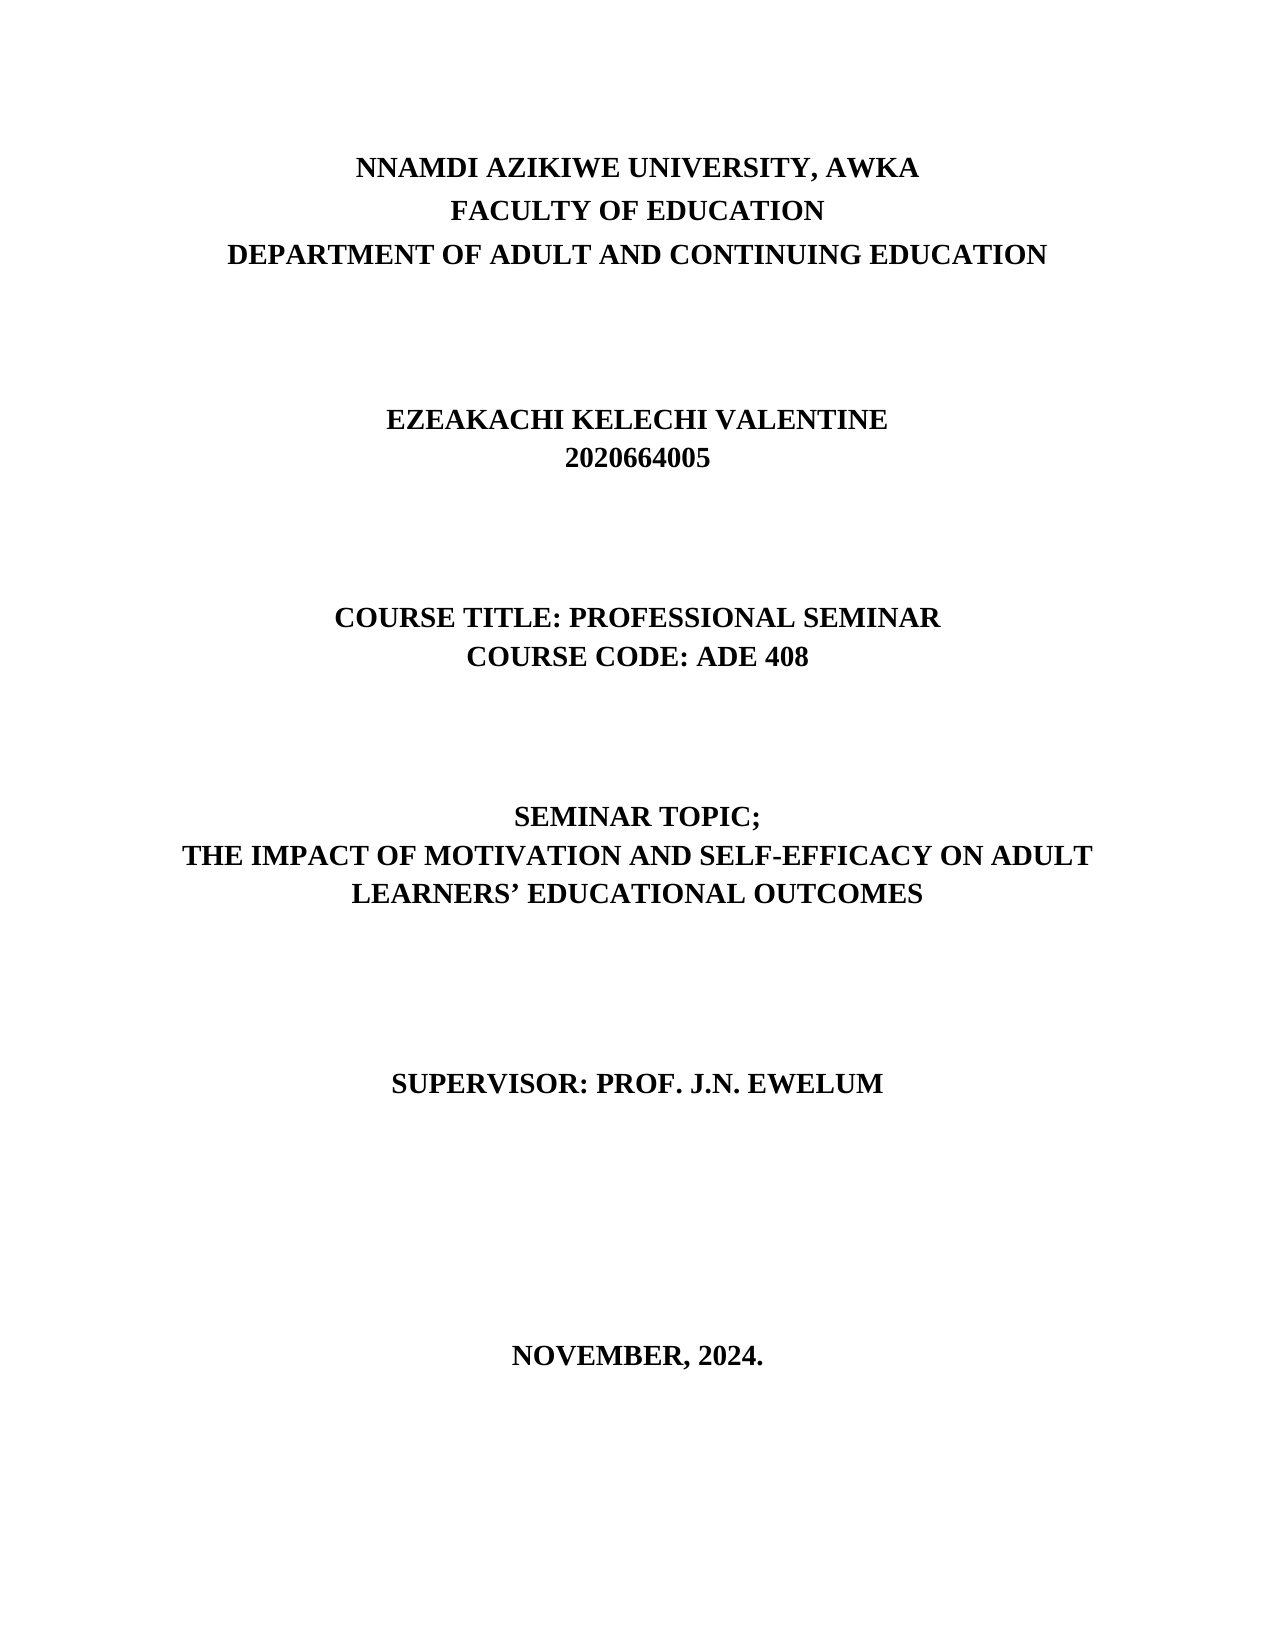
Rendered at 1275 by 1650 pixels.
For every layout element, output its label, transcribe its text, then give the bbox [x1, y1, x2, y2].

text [150, 1338, 1125, 1372]
text SUPERVISOR: PROF. J.N. EWELUM [150, 1066, 1125, 1099]
text EZEAKACHI KELECHI VALENTINE [150, 402, 1125, 436]
text NNAMDI AZIKIWE UNIVERSITY, AWKA [150, 150, 1125, 183]
text COURSE TITLE: PROFESSIONAL SEMINAR [150, 601, 1125, 634]
text SEMINAR TOPIC; [150, 799, 1125, 833]
text THE IMPACT OF MOTIVATION AND SELF-EFFICACY ON ADULT LEARNERS’ EDUCATIONAL OUTCOMES [150, 838, 1125, 910]
text FACULTY OF EDUCATION [150, 193, 1125, 227]
text COURSE CODE: ADE 408 [150, 639, 1125, 673]
text 2020664005 [150, 441, 1125, 474]
text DEPARTMENT OF ADULT AND CONTINUING EDUCATION [150, 237, 1125, 271]
